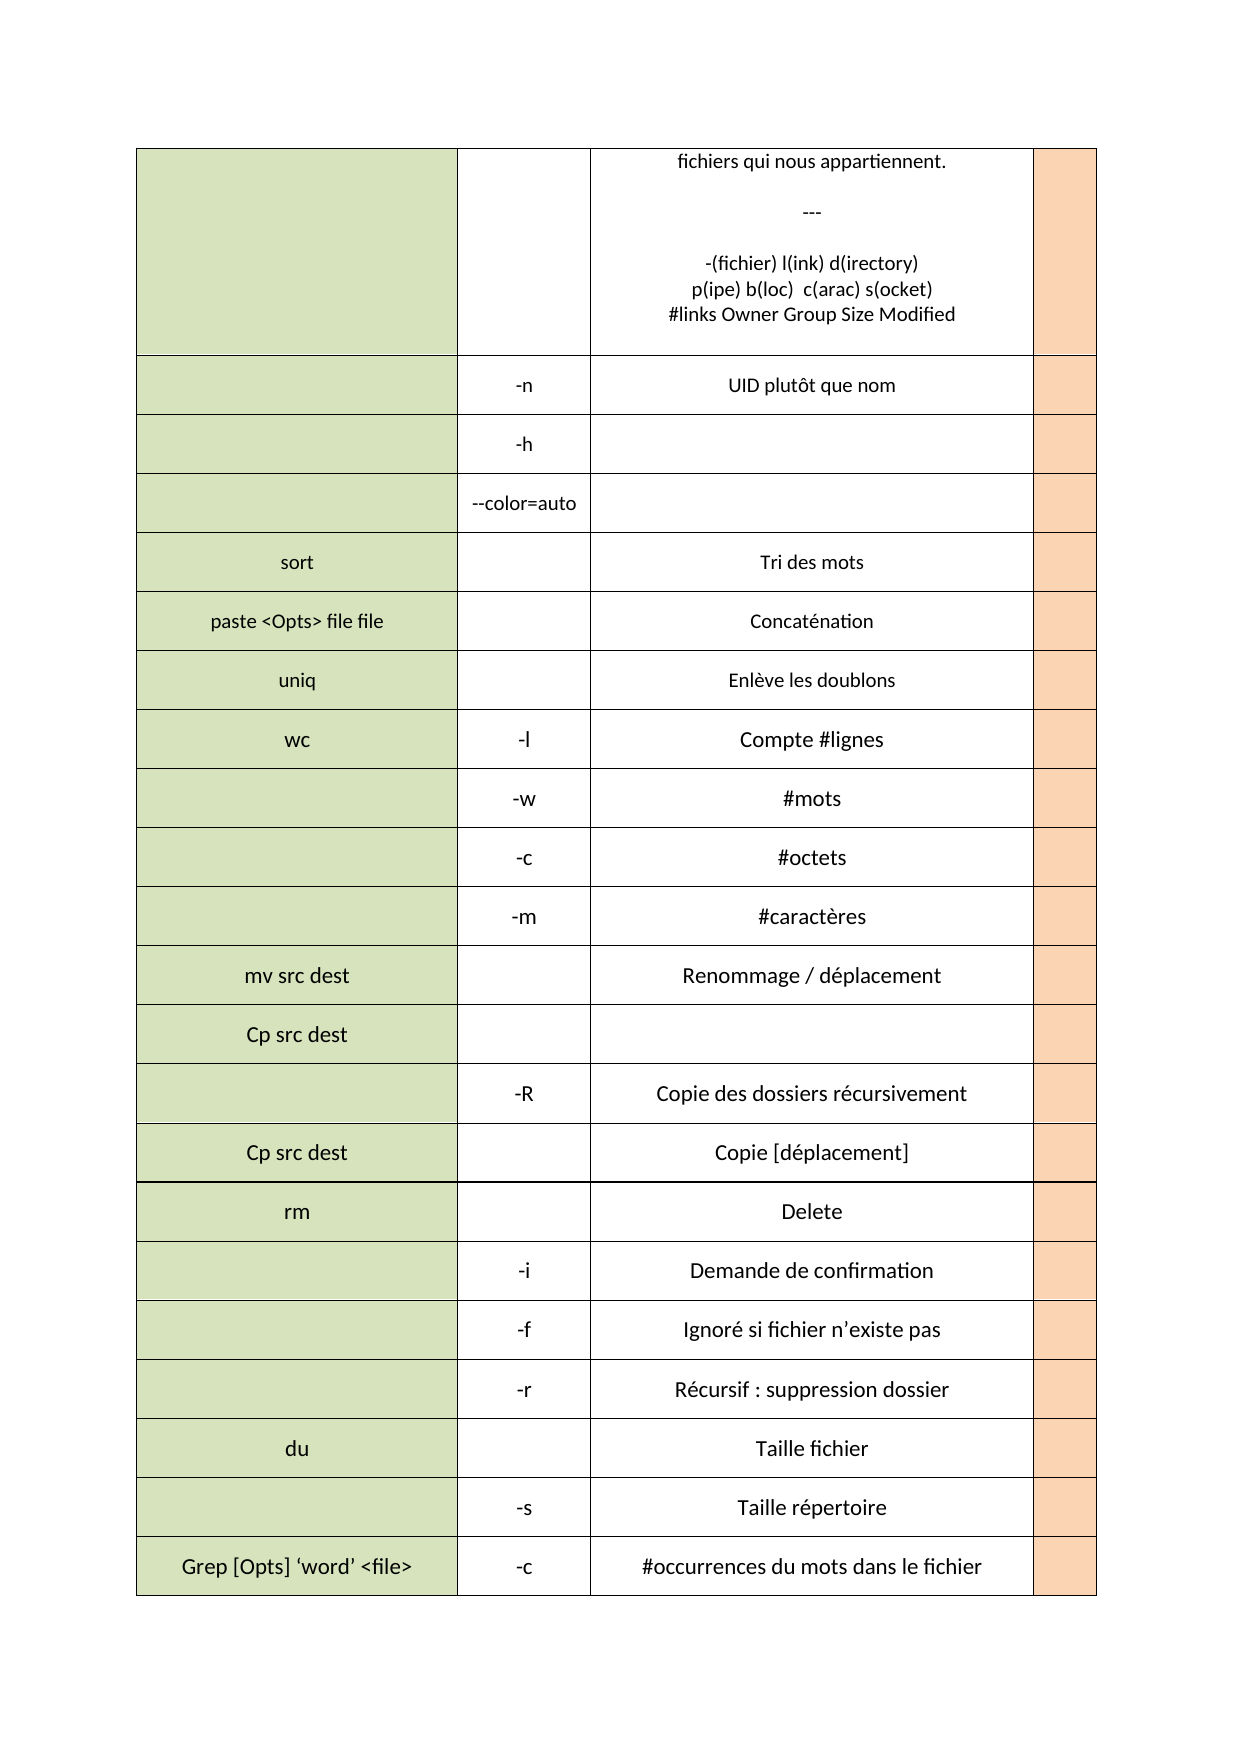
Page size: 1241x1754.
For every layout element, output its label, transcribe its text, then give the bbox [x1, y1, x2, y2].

table_cell uniq [137, 651, 457, 709]
table_cell [1034, 474, 1096, 532]
table_cell [137, 474, 457, 532]
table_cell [591, 149, 1033, 354]
table_cell [1034, 769, 1096, 827]
table_cell Taille répertoire [591, 1478, 1033, 1536]
table_cell paste <Opts> file file [137, 592, 457, 650]
table_cell [137, 1064, 457, 1122]
table_cell [1034, 1005, 1096, 1063]
table_cell [1034, 1124, 1096, 1181]
table_cell [458, 592, 590, 650]
table_cell Demande de confirmation [591, 1242, 1033, 1299]
table_cell Récursif : suppression dossier [591, 1360, 1033, 1418]
table_cell [1034, 1360, 1096, 1418]
table_cell Copie des dossiers récursivement [591, 1064, 1033, 1122]
table_cell [591, 1005, 1033, 1063]
table_cell mv src dest [137, 946, 457, 1004]
table_cell du [137, 1419, 457, 1477]
table_cell -R [458, 1064, 590, 1122]
table_cell Copie [déplacement] [591, 1124, 1033, 1181]
table_cell [458, 1005, 590, 1063]
table_cell Tri des mots [591, 533, 1033, 591]
table_cell #caractères [591, 887, 1033, 945]
table_cell [1034, 415, 1096, 473]
table_cell #mots [591, 769, 1033, 827]
table_cell [1034, 533, 1096, 591]
table_cell #occurrences du mots dans le fichier [591, 1537, 1033, 1595]
table_cell -n [458, 356, 590, 414]
table_cell -l [458, 149, 590, 354]
table_cell [137, 1478, 457, 1536]
table_cell -r [458, 1360, 590, 1418]
table_cell [458, 946, 590, 1004]
table_cell Ignoré si fichier n’existe pas [591, 1301, 1033, 1359]
table_cell [137, 887, 457, 945]
table_cell [591, 415, 1033, 473]
table_cell [458, 1419, 590, 1477]
table_cell [1034, 1183, 1096, 1241]
table_cell -m [458, 887, 590, 945]
table_cell -h [458, 415, 590, 473]
table_cell Cp src dest [137, 1124, 457, 1181]
table_cell [591, 474, 1033, 532]
table_cell [137, 828, 457, 886]
table_cell [1034, 1478, 1096, 1536]
table_cell Taille fichier [591, 1419, 1033, 1477]
table_cell Delete [591, 1183, 1033, 1241]
table_cell [1034, 946, 1096, 1004]
table_cell [1034, 1242, 1096, 1299]
table_cell sort [137, 533, 457, 591]
table_cell [1034, 1301, 1096, 1359]
table_cell #octets [591, 828, 1033, 886]
table_cell UID plutôt que nom [591, 356, 1033, 414]
table_cell -w [458, 769, 590, 827]
table_cell [1034, 1064, 1096, 1122]
table_cell Cp src dest [137, 1005, 457, 1063]
table_cell [458, 533, 590, 591]
table_cell [1034, 1537, 1096, 1595]
table_cell --color=auto [458, 474, 590, 532]
table_cell [137, 356, 457, 414]
table_cell [458, 651, 590, 709]
table_cell Enlève les doublons [591, 651, 1033, 709]
table_cell [137, 149, 457, 354]
table_cell [1034, 592, 1096, 650]
table_cell [1034, 1419, 1096, 1477]
table_cell [1034, 149, 1096, 354]
table_cell Grep [Opts] ‘word’ <file> [137, 1537, 457, 1595]
table_cell [1034, 710, 1096, 768]
table_cell [1034, 356, 1096, 414]
table_cell Concaténation [591, 592, 1033, 650]
table_cell wc [137, 710, 457, 768]
table_cell [458, 1183, 590, 1241]
table_cell [1034, 651, 1096, 709]
table_cell -s [458, 1478, 590, 1536]
table_cell [1034, 887, 1096, 945]
table_cell -i [458, 1242, 590, 1299]
table_cell [137, 769, 457, 827]
table_cell [458, 1124, 590, 1181]
table_cell [137, 1360, 457, 1418]
table_cell Compte #lignes [591, 710, 1033, 768]
table_cell -c [458, 828, 590, 886]
table_cell -f [458, 1301, 590, 1359]
table_cell -l [458, 710, 590, 768]
table_cell Renommage / déplacement [591, 946, 1033, 1004]
table_cell [137, 415, 457, 473]
table_cell [137, 1301, 457, 1359]
table_cell [137, 1242, 457, 1299]
table_cell -c [458, 1537, 590, 1595]
table_cell [1034, 828, 1096, 886]
table_cell rm [137, 1183, 457, 1241]
